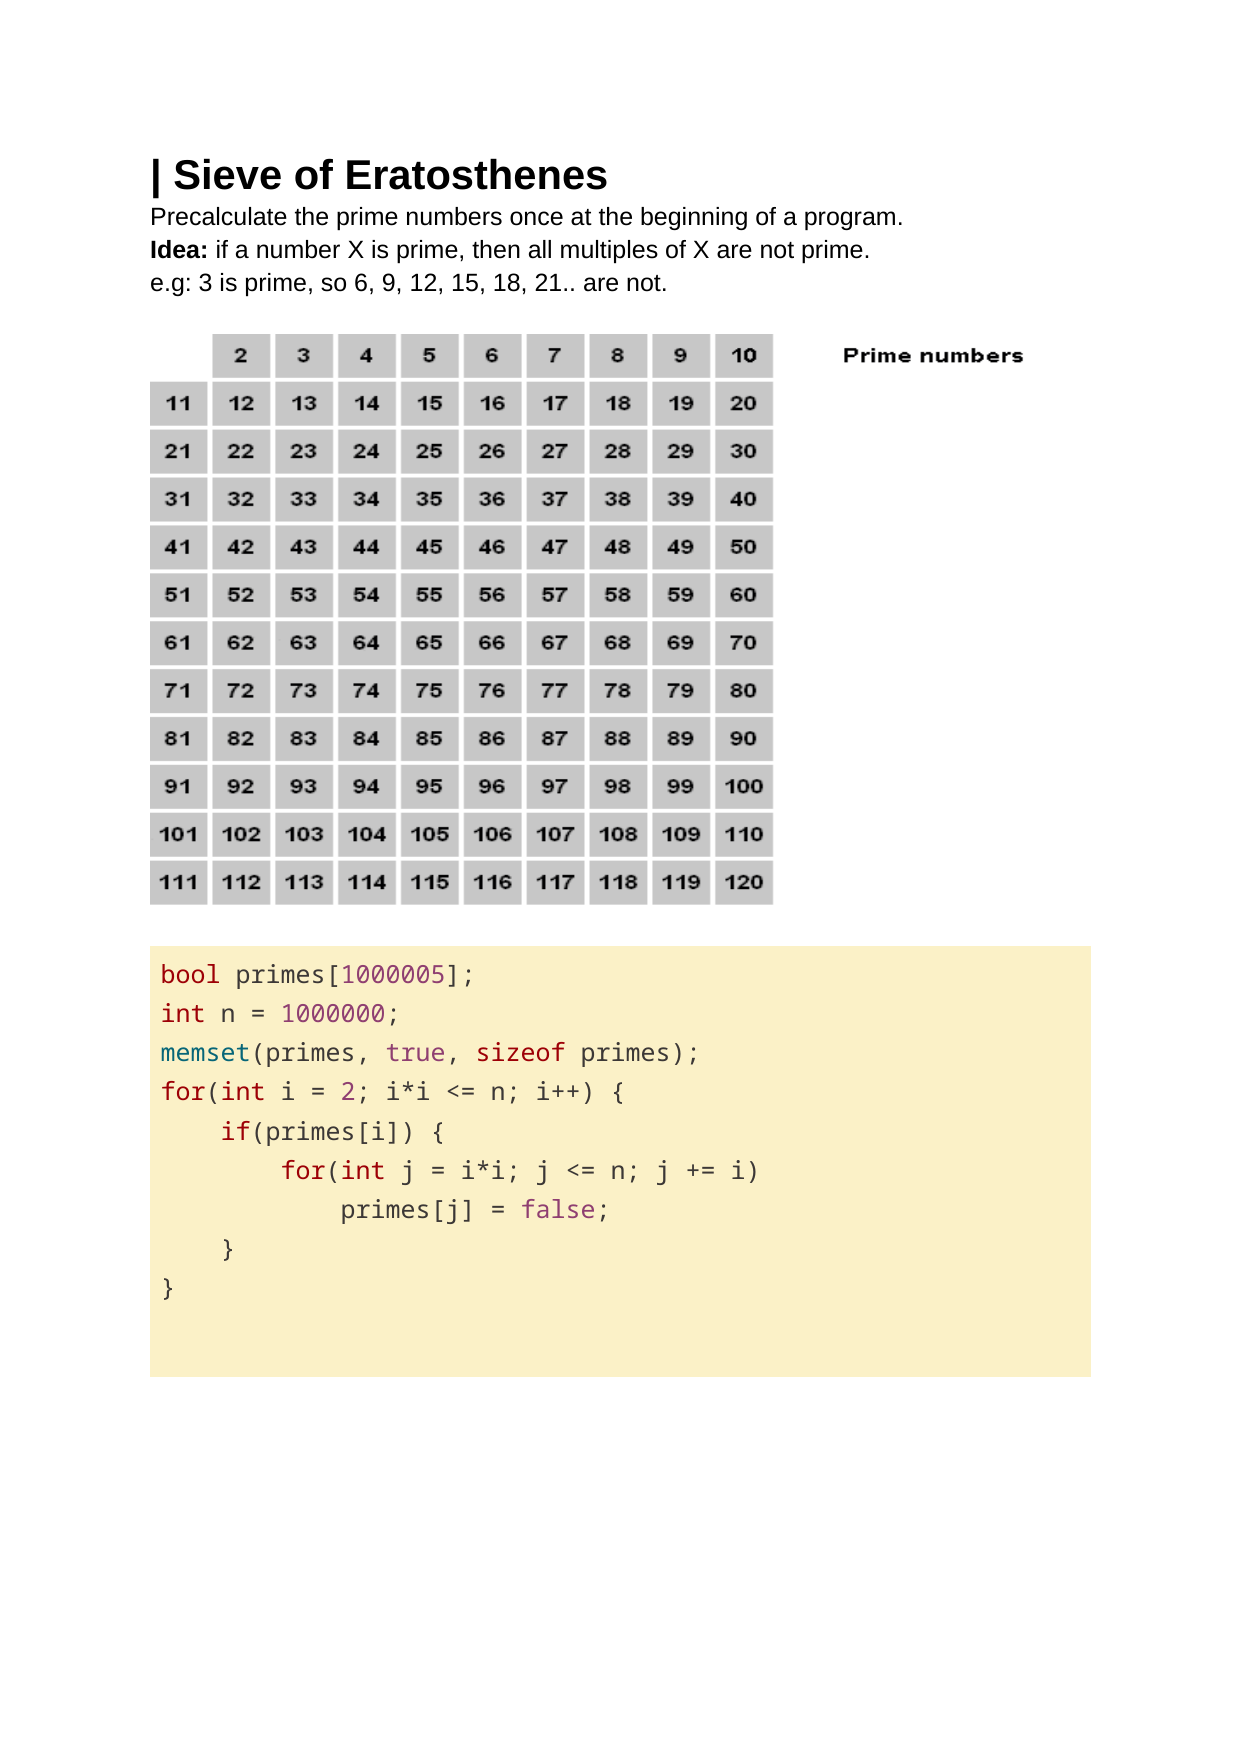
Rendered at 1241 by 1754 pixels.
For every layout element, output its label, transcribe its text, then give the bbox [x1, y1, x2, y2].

text | Sieve of Eratosthenes Precalculate the prime numbers once at the beginning of a program. [150, 150, 1090, 231]
text Idea: if a number X is prime, then all multiples of X are not prime. e.g: 3 is prime, so 6, 9, 12, 15, 18, 21.. are not. [150, 235, 1090, 297]
picture [150, 334, 1091, 910]
table_header bool primes[1000005]; int n = 1000000; memset(primes, true, sizeof primes); for(int i = 2; i*i <= n; i++) { if(primes[i]) { for(int j = i*i; j <= n; j += i) primes[j] = false; } } [150, 946, 1091, 1318]
table_cell [150, 1318, 1091, 1377]
